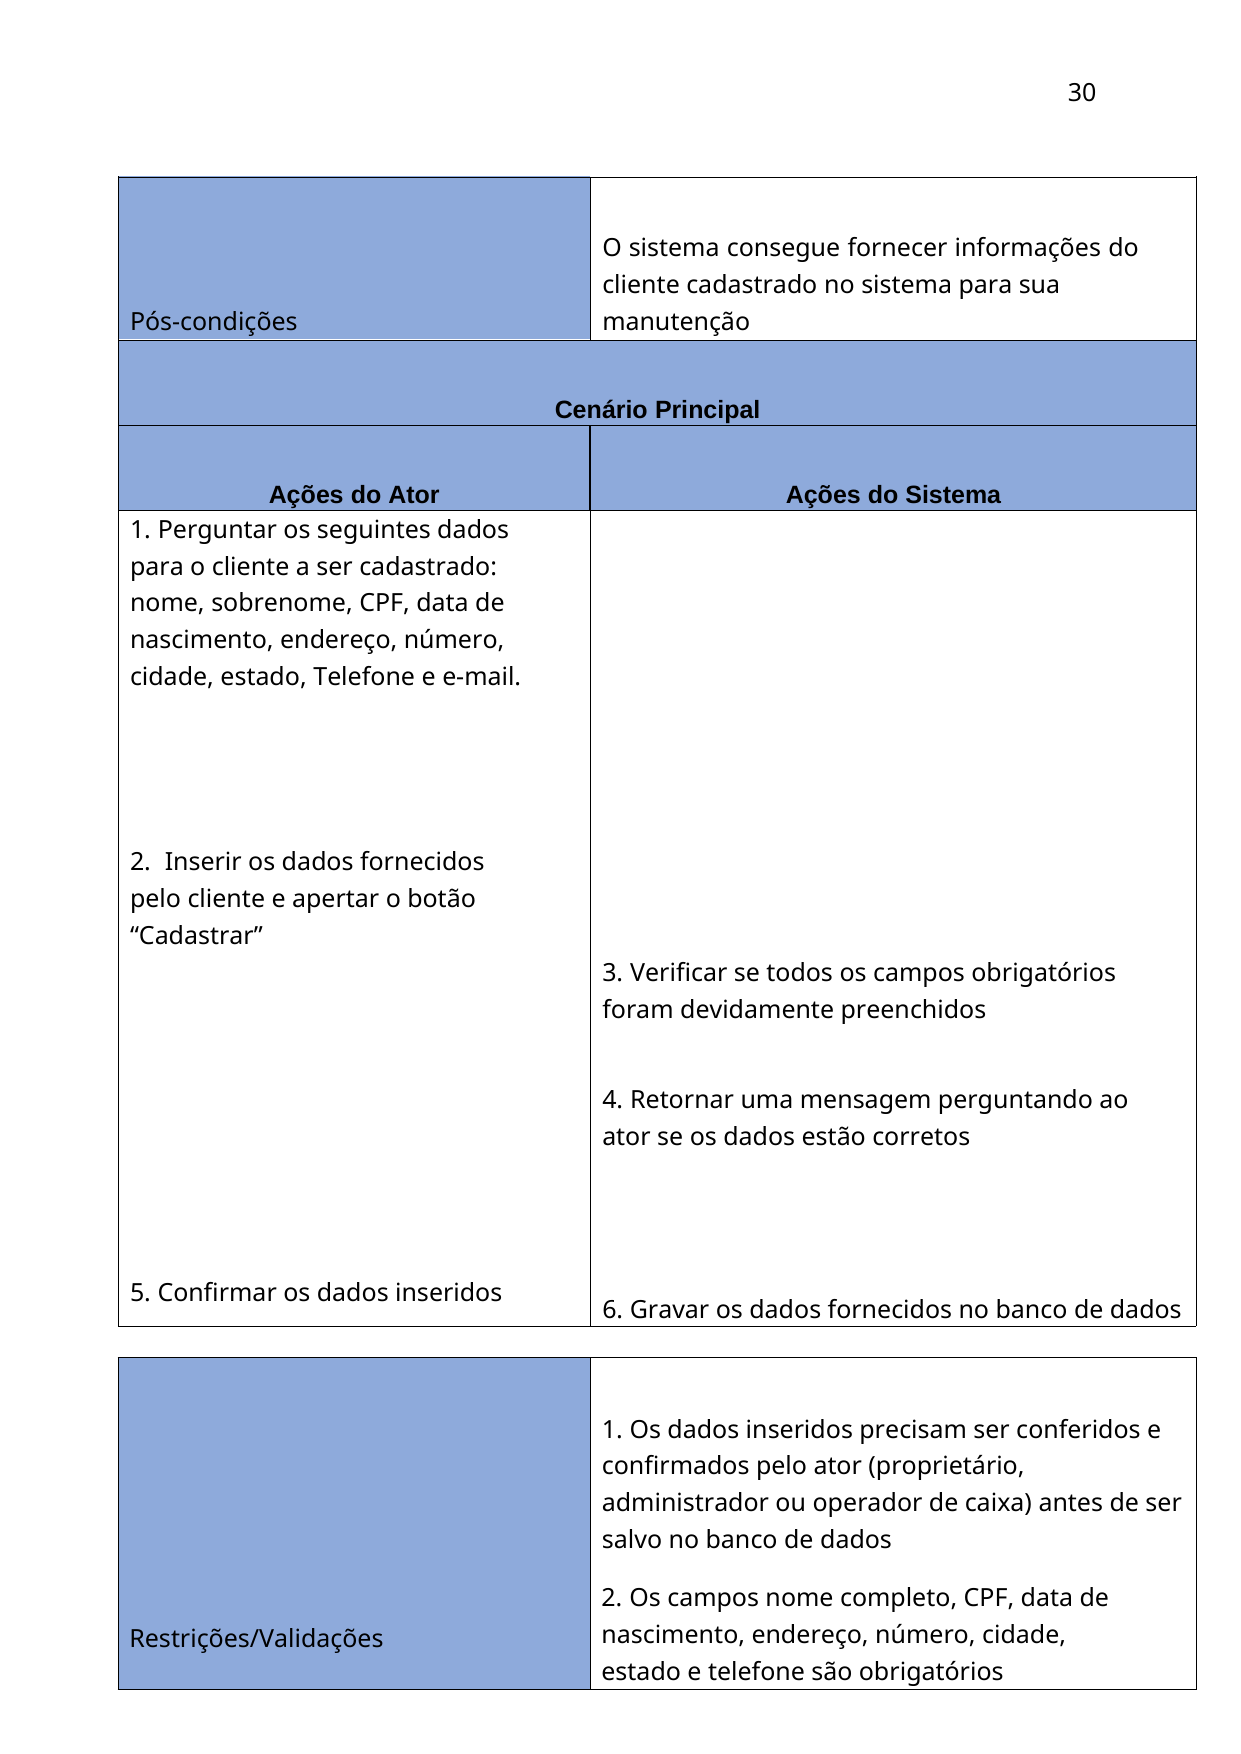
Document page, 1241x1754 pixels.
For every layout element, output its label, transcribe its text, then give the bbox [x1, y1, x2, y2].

table_cell Ações do Sistema [591, 426, 1196, 510]
table_header Restrições/Validações [119, 1358, 590, 1689]
table_header Os dados inseridos precisam ser conferidos e confirmados pelo ator (proprietário, administrador ou operador de caixa) antes de ser salvo no banco de dados Os campos nome completo, CPF, data de nascimento, endereço, número, cidade, estado e telefone são obrigatórios [591, 1358, 1196, 1689]
table_cell Cenário Principal [119, 341, 1196, 425]
table_cell Ações do Ator [119, 426, 589, 510]
table_cell Perguntar os seguintes dados para o cliente a ser cadastrado: nome, sobrenome, CPF, data de nascimento, endereço, número, cidade, estado, Telefone e e-mail. Inserir os dados fornecidos pelo cliente e apertar o botão “Cadastrar” 5. Confirmar os dados inseridos [119, 511, 590, 1326]
table_cell Verificar se todos os campos obrigatórios foram devidamente preenchidos Retornar uma mensagem perguntando ao ator se os dados estão corretos 6. Gravar os dados fornecidos no banco de dados [591, 511, 1196, 1326]
table_header Pós-condições [119, 178, 590, 339]
table_header O sistema consegue fornecer informações do cliente cadastrado no sistema para sua manutenção [591, 178, 1196, 339]
